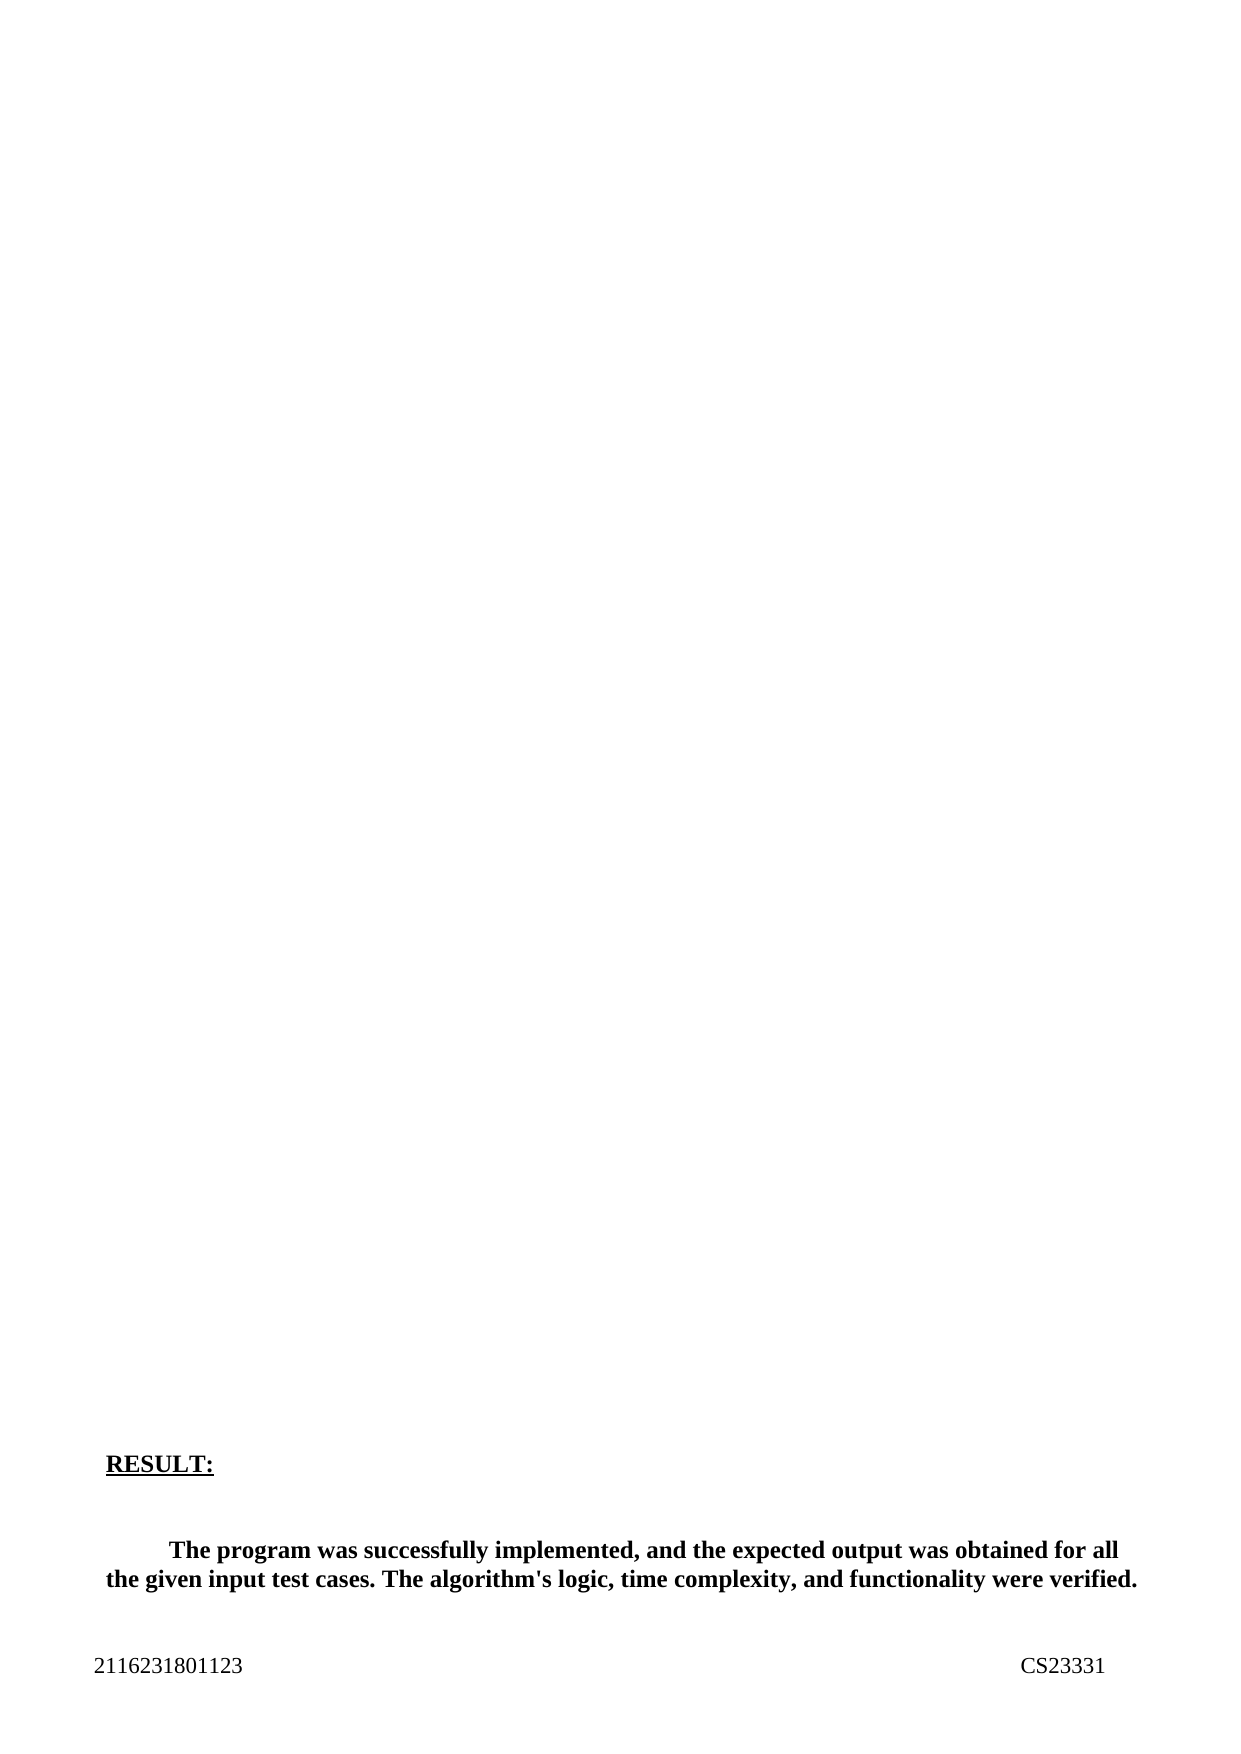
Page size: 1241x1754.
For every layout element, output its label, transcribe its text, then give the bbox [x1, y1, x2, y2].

text The program was successfully implemented, and the expected output was obtained for all the given input test cases. The algorithm's logic, time complexity, and functionality were verified. [106, 1535, 1155, 1593]
text RESULT: [106, 1449, 1155, 1478]
